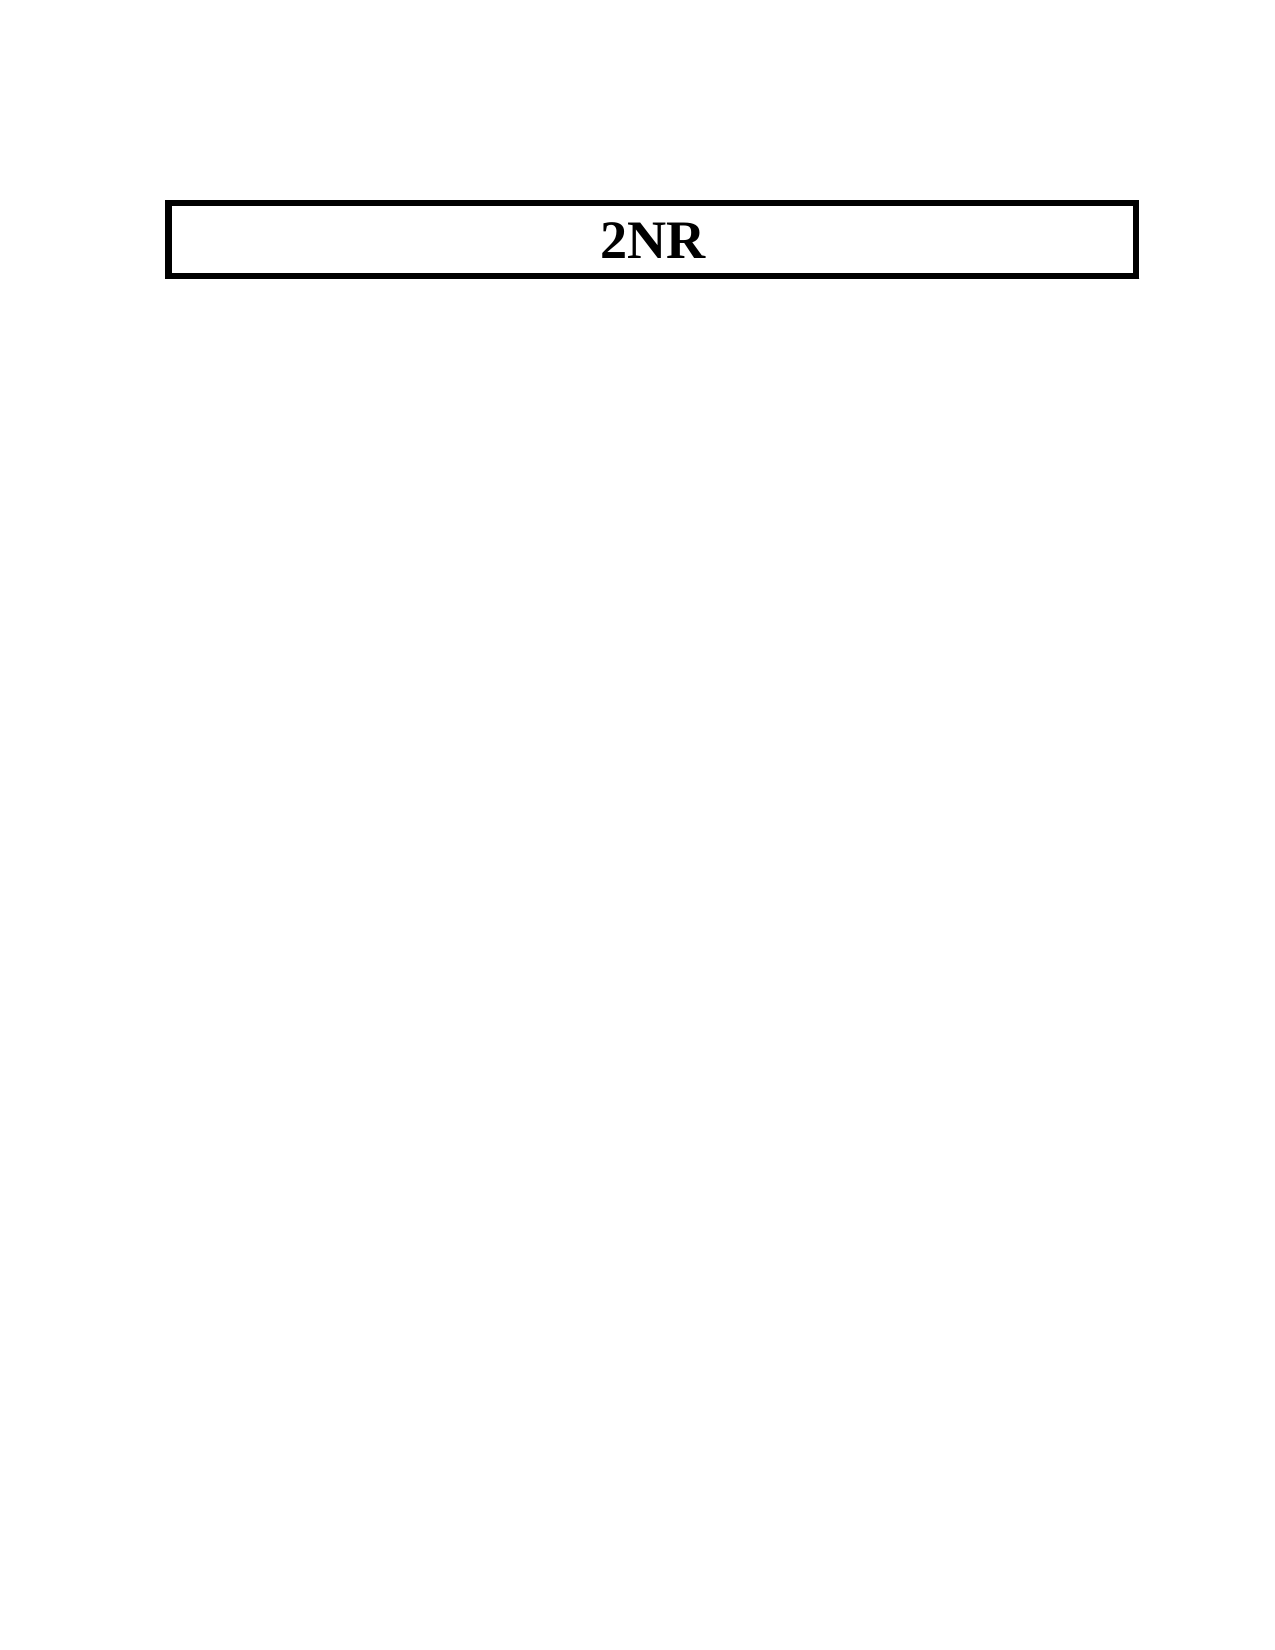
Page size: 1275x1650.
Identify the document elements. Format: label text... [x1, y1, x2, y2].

subtitle 2NR [172, 206, 1133, 273]
